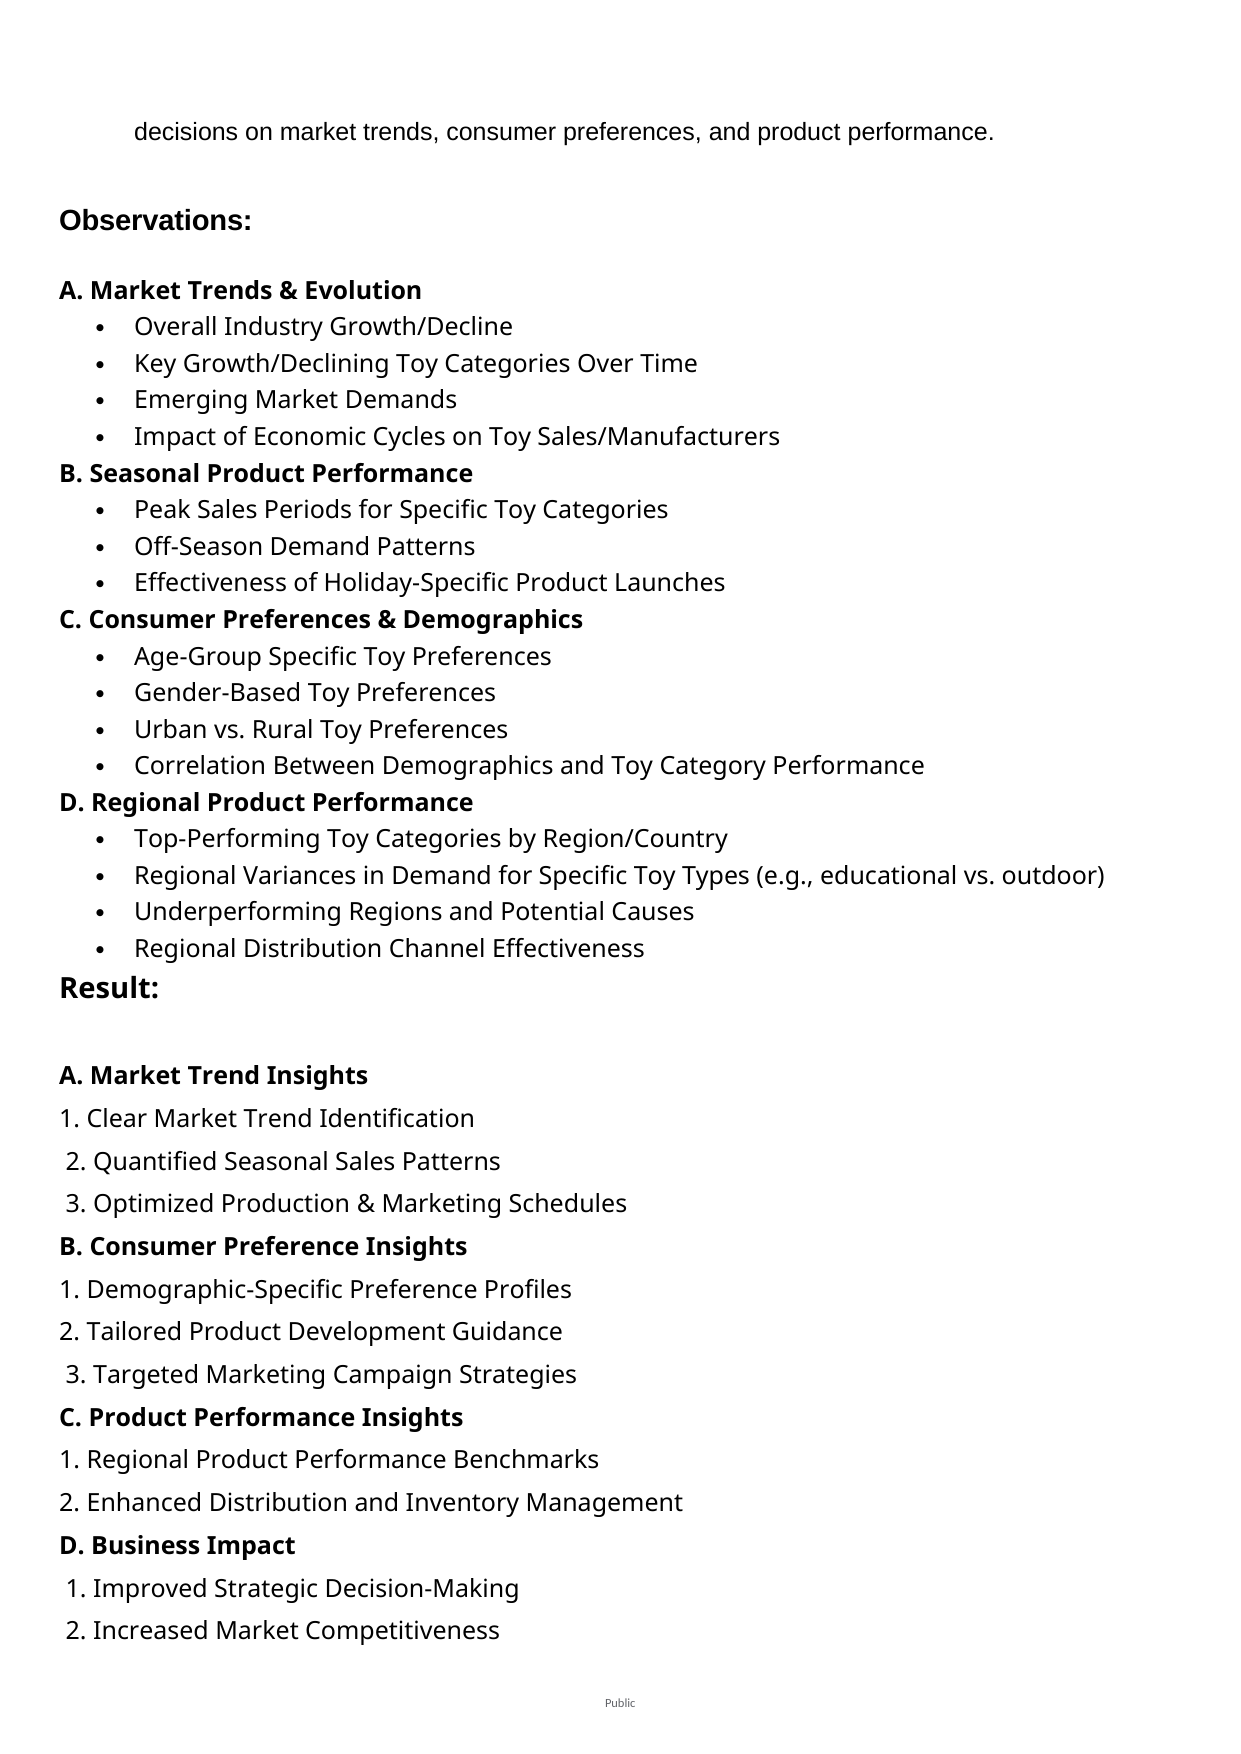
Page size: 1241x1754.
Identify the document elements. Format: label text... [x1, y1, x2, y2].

list Gender-Based Toy Preferences [96, 675, 1181, 709]
text C. Consumer Preferences & Demographics [59, 602, 1181, 636]
list Peak Sales Periods for Specific Toy Categories [96, 492, 1181, 526]
list Age-Group Specific Toy Preferences [96, 638, 1181, 672]
text 2. Increased Market Competitiveness [59, 1613, 1181, 1647]
list Underperforming Regions and Potential Causes [96, 894, 1181, 928]
list Effectiveness of Holiday-Specific Product Launches [96, 565, 1181, 599]
text C. Product Performance Insights [59, 1399, 1181, 1433]
list Regional Variances in Demand for Specific Toy Types (e.g., educational vs. outdoor) [96, 857, 1181, 892]
text 1. Improved Strategic Decision-Making [59, 1570, 1181, 1604]
text A. Market Trends & Evolution [59, 272, 1181, 307]
list Top-Performing Toy Categories by Region/Country [96, 821, 1181, 855]
text A. Market Trend Insights [59, 1058, 1181, 1092]
text 2. Tailored Product Development Guidance [59, 1314, 1181, 1348]
list Off-Season Demand Patterns [96, 528, 1181, 562]
list Urban vs. Rural Toy Preferences [96, 711, 1181, 745]
text 1. Regional Product Performance Benchmarks [59, 1442, 1181, 1476]
text 3. Optimized Production & Marketing Schedules [59, 1186, 1181, 1220]
text 3. Targeted Marketing Campaign Strategies [59, 1357, 1181, 1391]
list Impact of Economic Cycles on Toy Sales/Manufacturers [96, 419, 1181, 453]
text B. Consumer Preference Insights [59, 1228, 1181, 1263]
text D. Regional Product Performance [59, 784, 1181, 818]
list Correlation Between Demographics and Toy Category Performance [96, 748, 1181, 782]
text 2. Enhanced Distribution and Inventory Management [59, 1485, 1181, 1519]
list Emerging Market Demands [96, 382, 1181, 416]
text B. Seasonal Product Performance [59, 455, 1181, 489]
list Regional Distribution Channel Effectiveness [96, 931, 1181, 965]
text 1. Demographic-Specific Preference Profiles [59, 1271, 1181, 1305]
text 2. Quantified Seasonal Sales Patterns [59, 1143, 1181, 1177]
list Overall Industry Growth/Decline [96, 309, 1181, 343]
list Key Growth/Declining Toy Categories Over Time [96, 346, 1181, 380]
text D. Business Impact [59, 1527, 1181, 1562]
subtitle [96, 117, 1181, 145]
text Result: [59, 967, 1181, 1007]
text 1. Clear Market Trend Identification [59, 1100, 1181, 1134]
subtitle Observations: [59, 203, 1181, 236]
